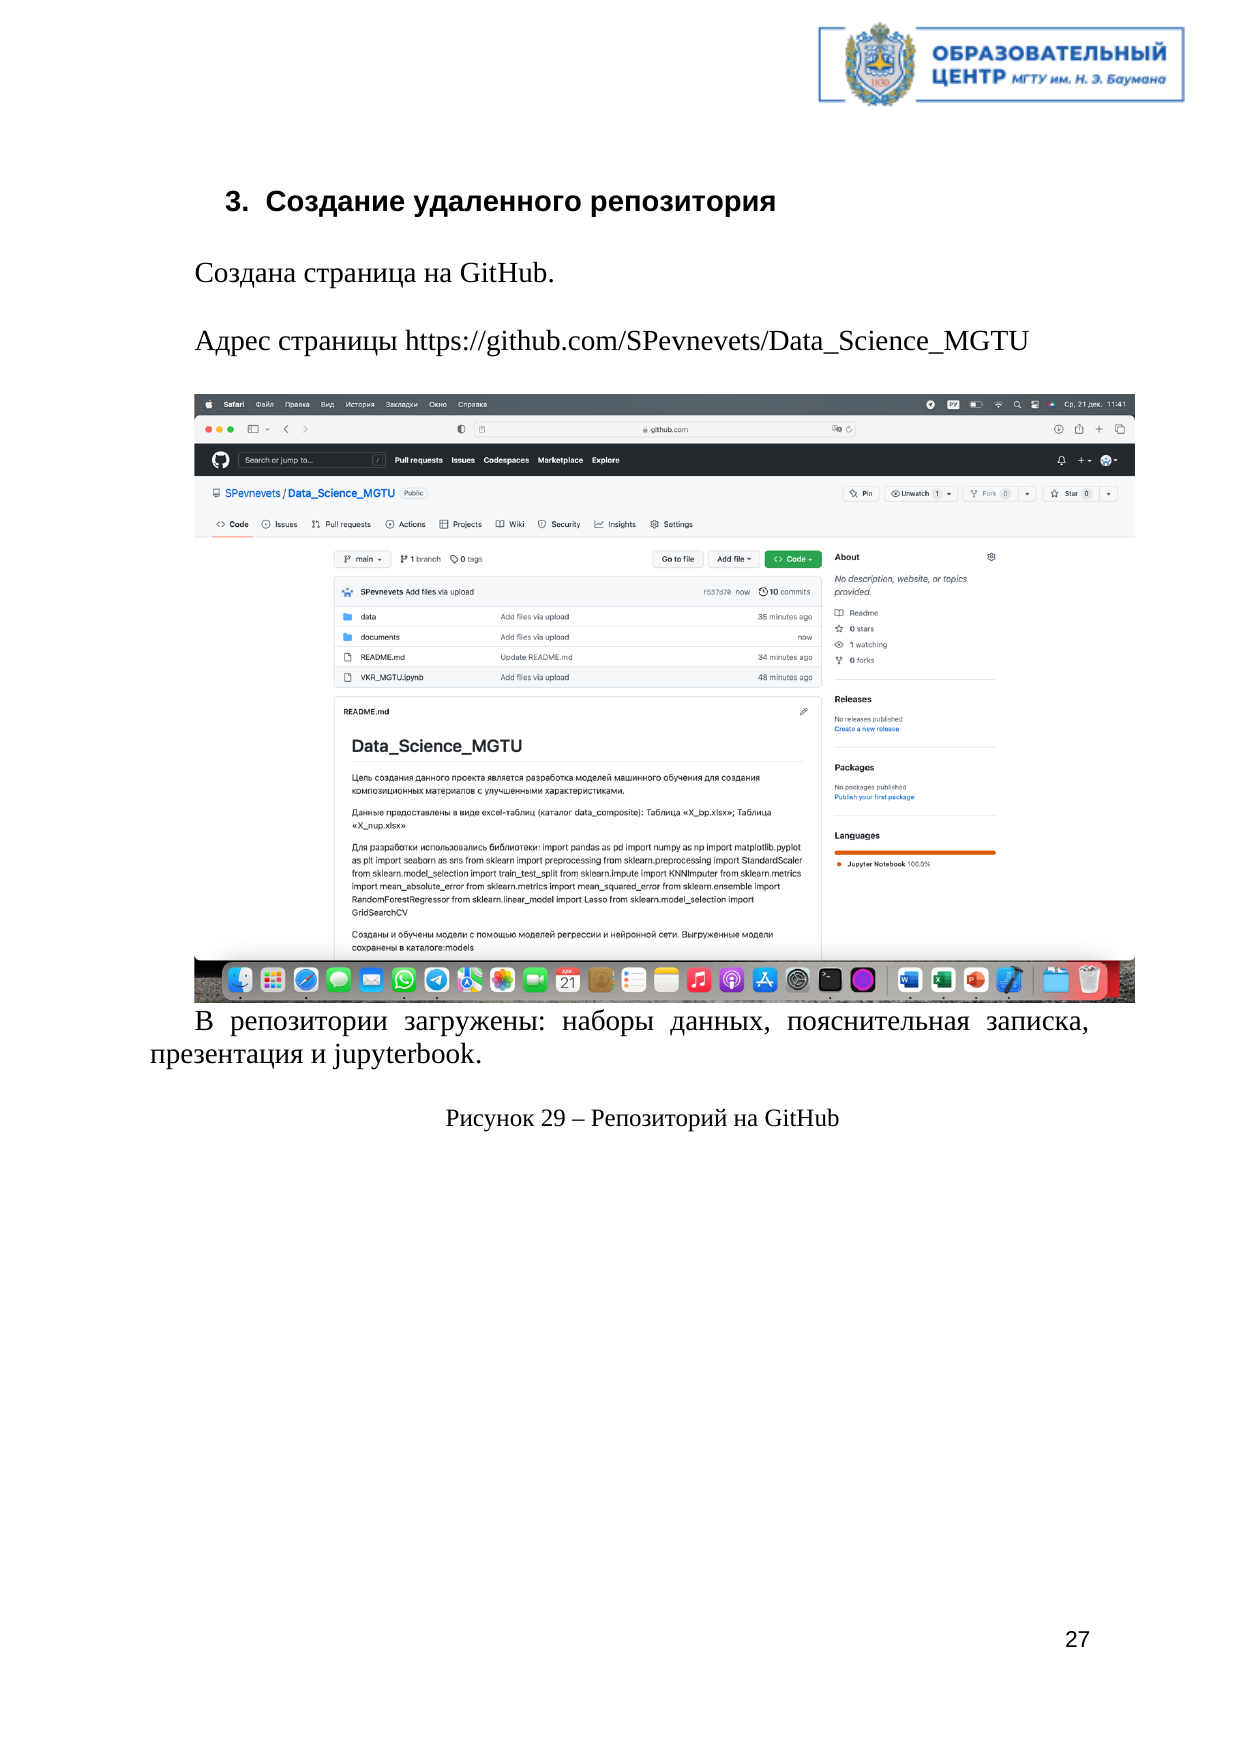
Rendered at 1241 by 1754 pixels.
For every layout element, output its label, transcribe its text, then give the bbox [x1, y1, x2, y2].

picture [194, 394, 1135, 1003]
picture [788, 0, 1235, 122]
text Рисунок 29 – Репозиторий на GitHub [150, 1103, 1090, 1132]
list Адрес страницы https://github.com/SPevnevets/Data_Science_MGTU [150, 323, 1090, 356]
list В репозитории загружены: наборы данных, пояснительная записка, презентация и jupyterbook. [150, 1003, 1090, 1070]
text 3. Создание удаленного репозитория [150, 183, 1090, 217]
list Создана страница на GitHub. [150, 256, 1090, 289]
